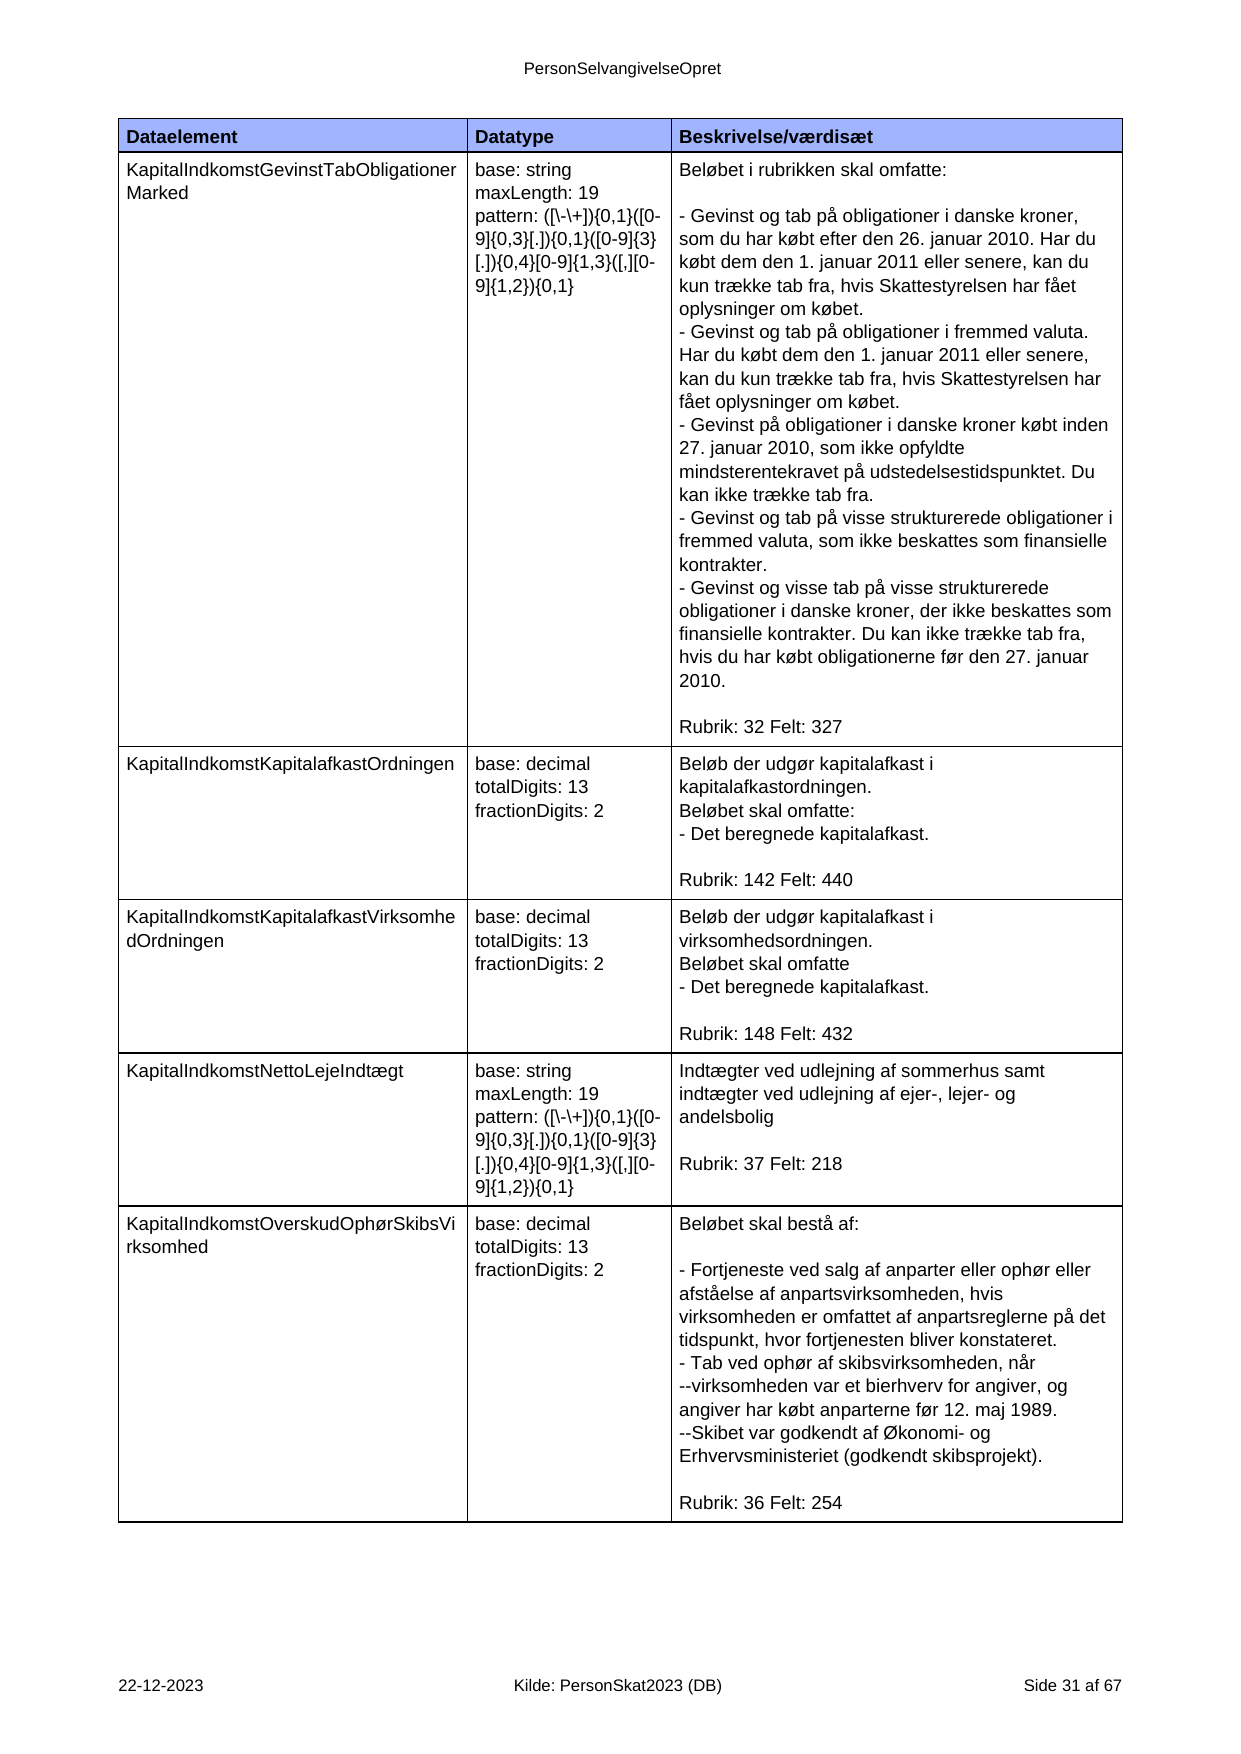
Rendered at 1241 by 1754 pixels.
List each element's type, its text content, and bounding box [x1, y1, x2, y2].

table_cell Beløbet i rubrikken skal omfatte: - Gevinst og tab på obligationer i danske kroner, som du har købt efter den 26. januar 2010. Har du købt dem den 1. januar 2011 eller senere, kan du kun trække tab fra, hvis Skattestyrelsen har fået oplysninger om købet. - Gevinst og tab på obligationer i fremmed valuta. Har du købt dem den 1. januar 2011 eller senere, kan du kun trække tab fra, hvis Skattestyrelsen har fået oplysninger om købet. - Gevinst på obligationer i danske kroner købt inden 27. januar 2010, som ikke opfyldte mindsterentekravet på udstedelsestidspunktet. Du kan ikke trække tab fra. - Gevinst og tab på visse strukturerede obligationer i fremmed valuta, som ikke beskattes som finansielle kontrakter. - Gevinst og visse tab på visse strukturerede obligationer i danske kroner, der ikke beskattes som finansielle kontrakter. Du kan ikke trække tab fra, hvis du har købt obligationerne før den 27. januar 2010. Rubrik: 32 Felt: 327 [672, 153, 1122, 746]
table_cell Indtægter ved udlejning af sommerhus samt indtægter ved udlejning af ejer-, lejer- og andelsbolig Rubrik: 37 Felt: 218 [672, 1054, 1122, 1205]
table_header Datatype [468, 119, 671, 151]
table_cell KapitalIndkomstKapitalafkastVirksomhedOrdningen [119, 900, 467, 1052]
table_cell base: decimal totalDigits: 13 fractionDigits: 2 [468, 747, 671, 899]
table_cell base: decimal totalDigits: 13 fractionDigits: 2 [468, 900, 671, 1052]
table_cell Beløbet skal bestå af: - Fortjeneste ved salg af anparter eller ophør eller afståelse af anpartsvirksomheden, hvis virksomheden er omfattet af anpartsreglerne på det tidspunkt, hvor fortjenesten bliver konstateret. - Tab ved ophør af skibsvirksomheden, når --virksomheden var et bierhverv for angiver, og angiver har købt anparterne før 12. maj 1989. --Skibet var godkendt af Økonomi- og Erhvervsministeriet (godkendt skibsprojekt). Rubrik: 36 Felt: 254 [672, 1207, 1122, 1521]
table_cell KapitalIndkomstNettoLejeIndtægt [119, 1054, 467, 1205]
table_cell KapitalIndkomstKapitalafkastOrdningen [119, 747, 467, 899]
table_cell Beløb der udgør kapitalafkast i kapitalafkastordningen. Beløbet skal omfatte: - Det beregnede kapitalafkast. Rubrik: 142 Felt: 440 [672, 747, 1122, 899]
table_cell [468, 1207, 671, 1521]
table_header Beskrivelse/værdisæt [672, 119, 1122, 151]
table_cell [468, 153, 671, 746]
table_header Dataelement [119, 119, 467, 151]
table_cell Beløb der udgør kapitalafkast i virksomhedsordningen. Beløbet skal omfatte - Det beregnede kapitalafkast. Rubrik: 148 Felt: 432 [672, 900, 1122, 1052]
table_cell base: string maxLength: 19 pattern: ([\-\+]){0,1}([0-9]{0,3}[.]){0,1}([0-9]{3}[.]){0,4}[0-9]{1,3}([,][0-9]{1,2}){0,1} [468, 1054, 671, 1205]
table_cell KapitalIndkomstGevinstTabObligationerMarked [119, 153, 467, 746]
table_cell KapitalIndkomstOverskudOphørSkibsVirksomhed [119, 1207, 467, 1521]
